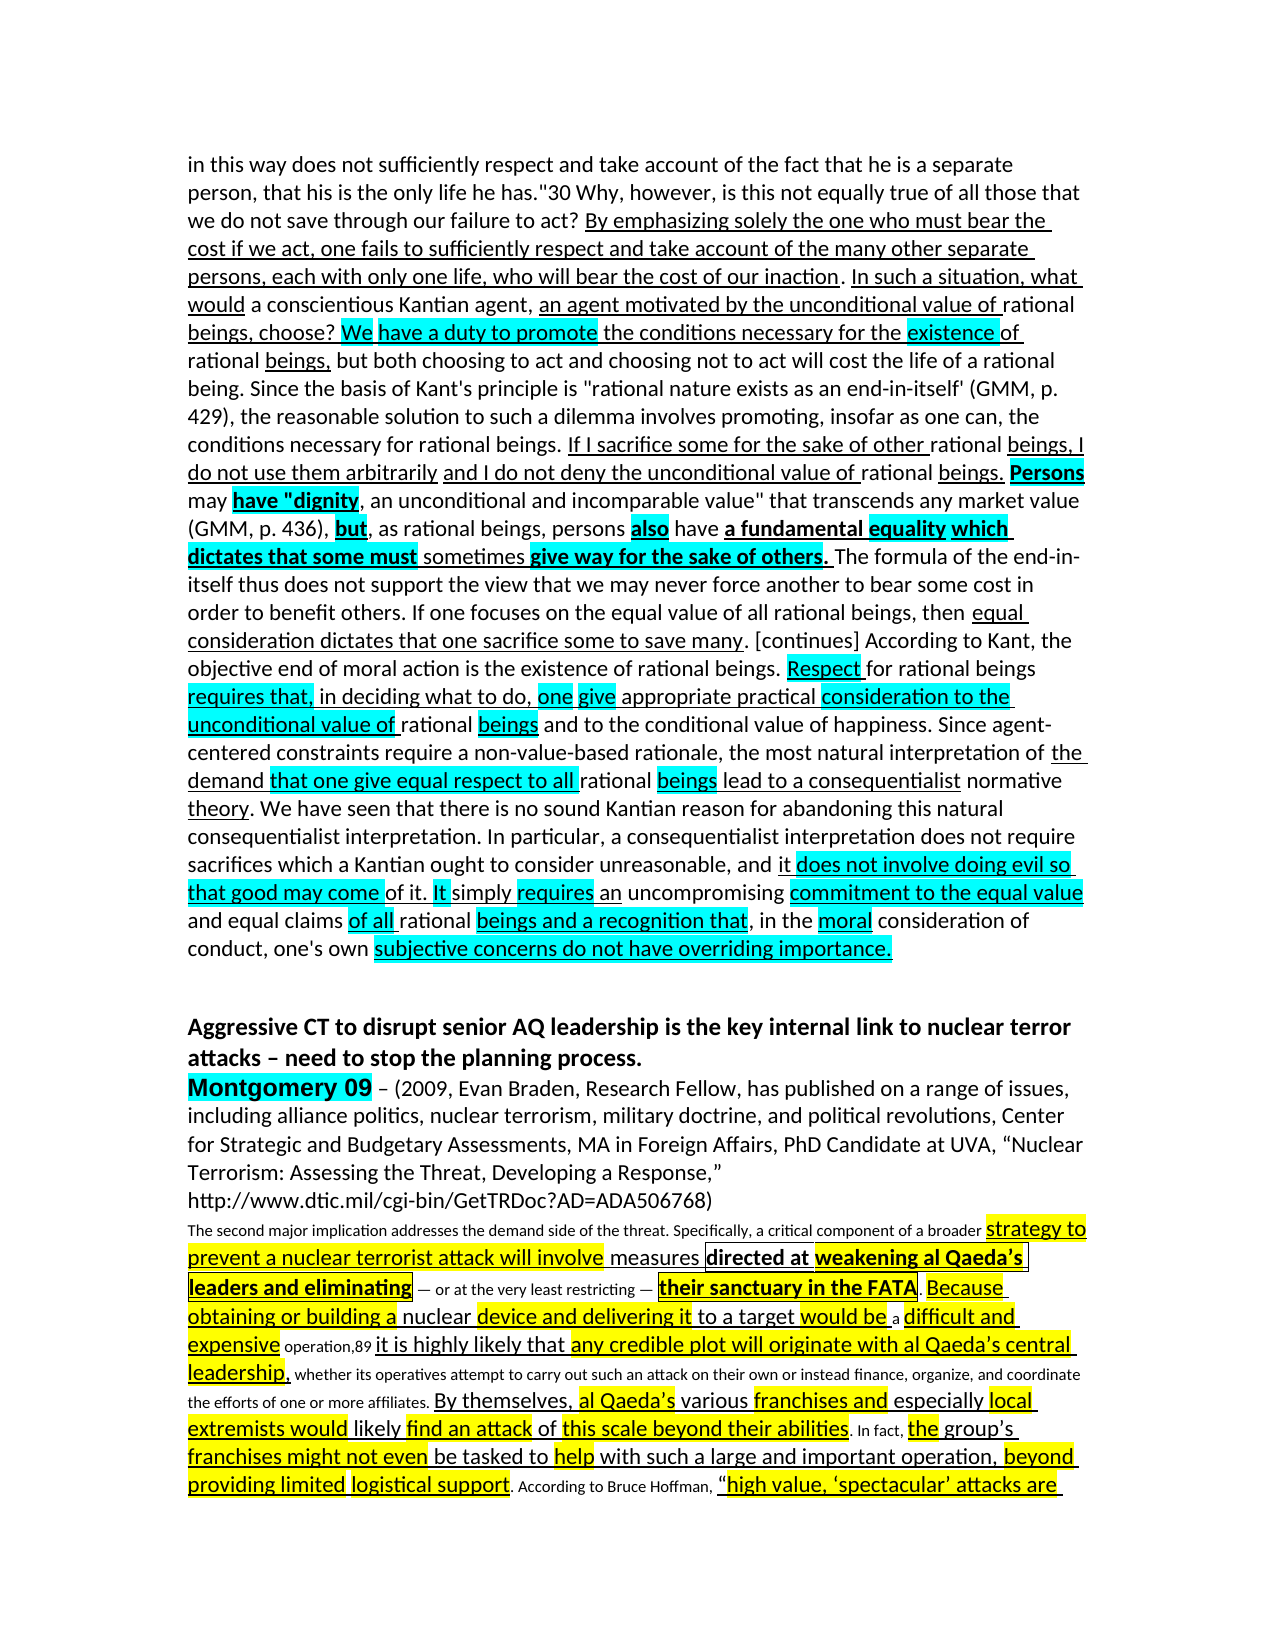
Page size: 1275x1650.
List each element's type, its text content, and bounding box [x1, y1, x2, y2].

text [187, 150, 1087, 963]
text Montgomery 09 – (2009, Evan Braden, Research Fellow, has published on a range of issues, including alliance politics, nuclear terrorism, military doctrine, and political revolutions, Center for Strategic and Budgetary Assessments, MA in Foreign Affairs, PhD Candidate at UVA, “Nuclear Terrorism: Assessing the Threat, Developing a Response,” http://www.dtic.mil/cgi-bin/GetTRDoc?AD=ADA506768) [187, 1072, 1087, 1214]
subtitle Aggressive CT to disrupt senior AQ leadership is the key internal link to nuclear terror attacks – need to stop the planning process. [187, 1011, 1087, 1072]
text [187, 1239, 1087, 1498]
